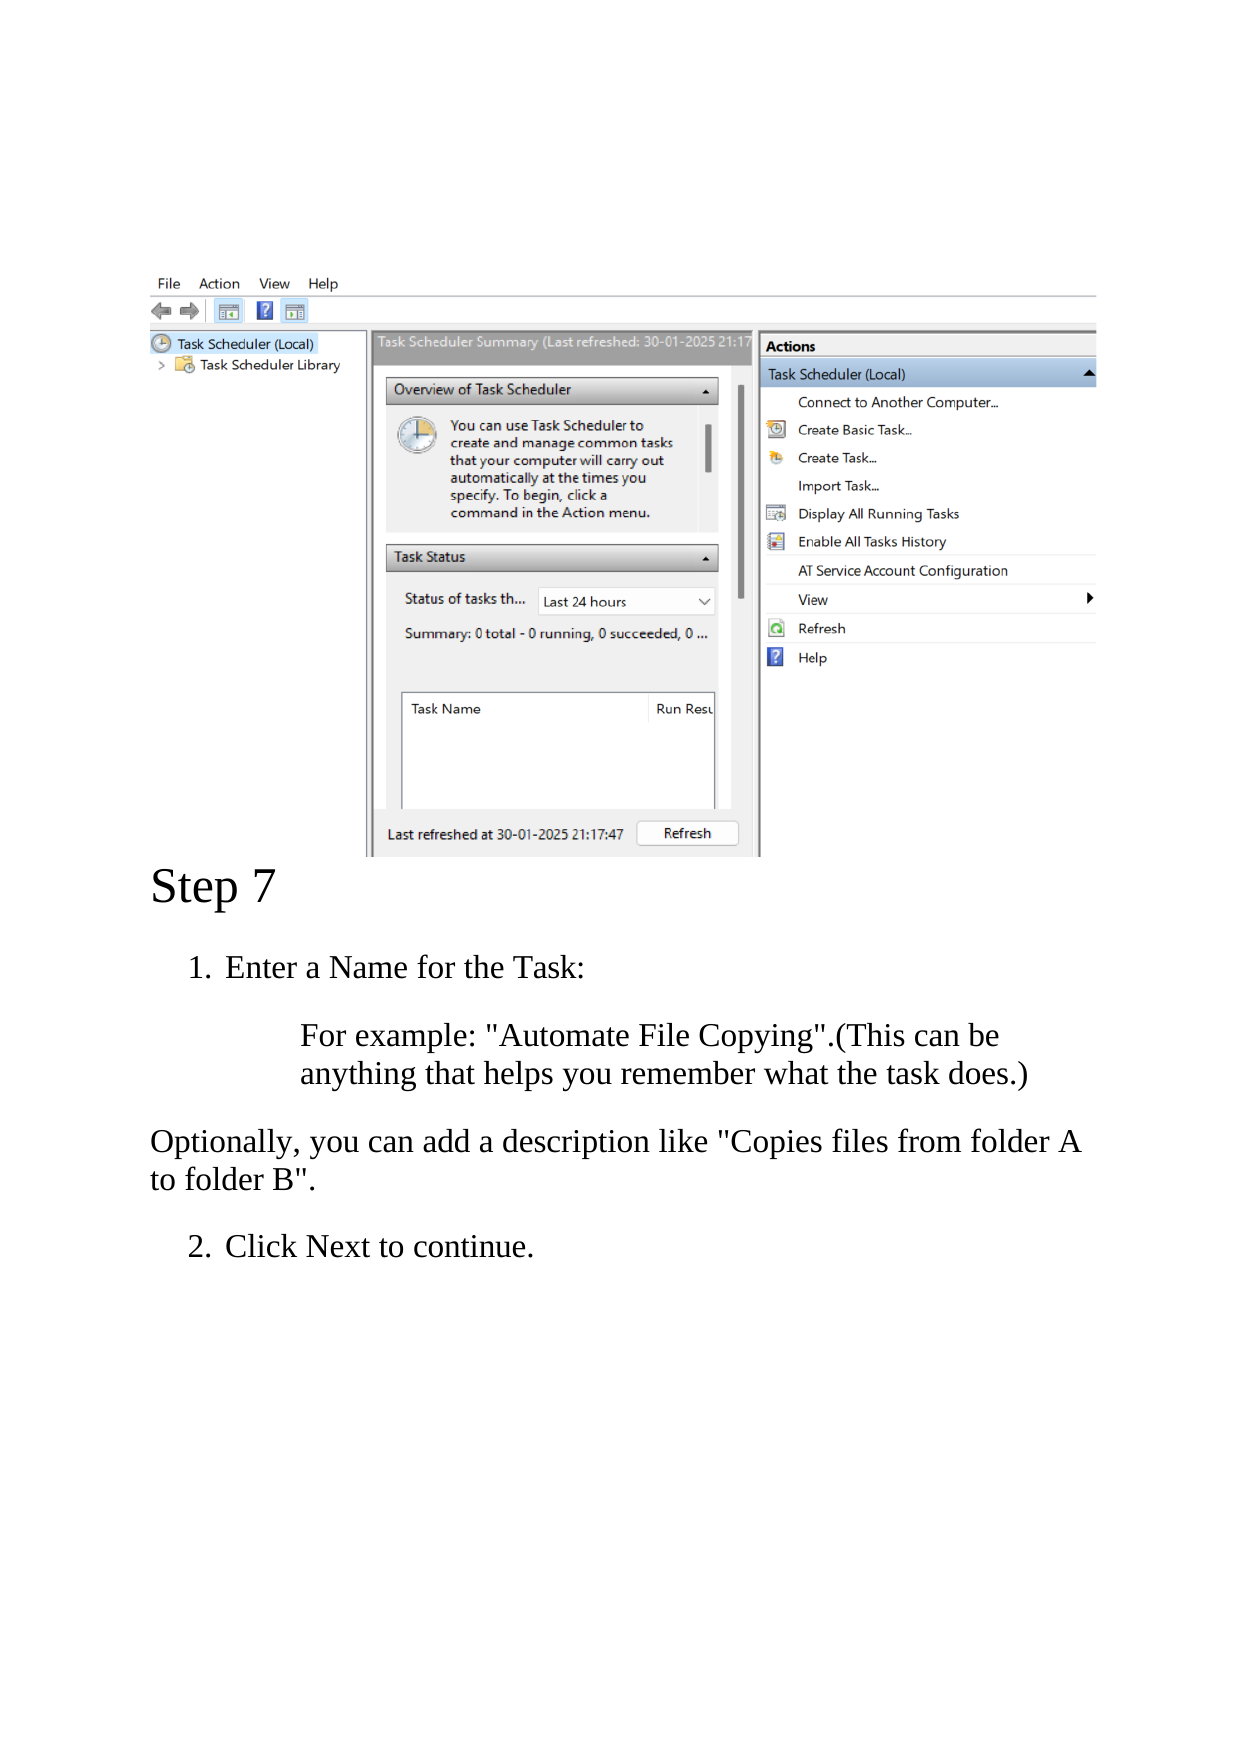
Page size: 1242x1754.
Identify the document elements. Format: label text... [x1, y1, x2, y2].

subtitle Step 7 [150, 857, 1094, 914]
picture [150, 276, 1097, 857]
text For example: "Automate File Copying".(This can be anything that helps you remember what the task does.) [300, 1015, 1094, 1092]
list Click Next to continue. [187, 1227, 1094, 1265]
text Optionally, you can add a description like "Copies files from folder A to folder B". [150, 1121, 1094, 1197]
list Enter a Name for the Task: [187, 947, 1094, 986]
